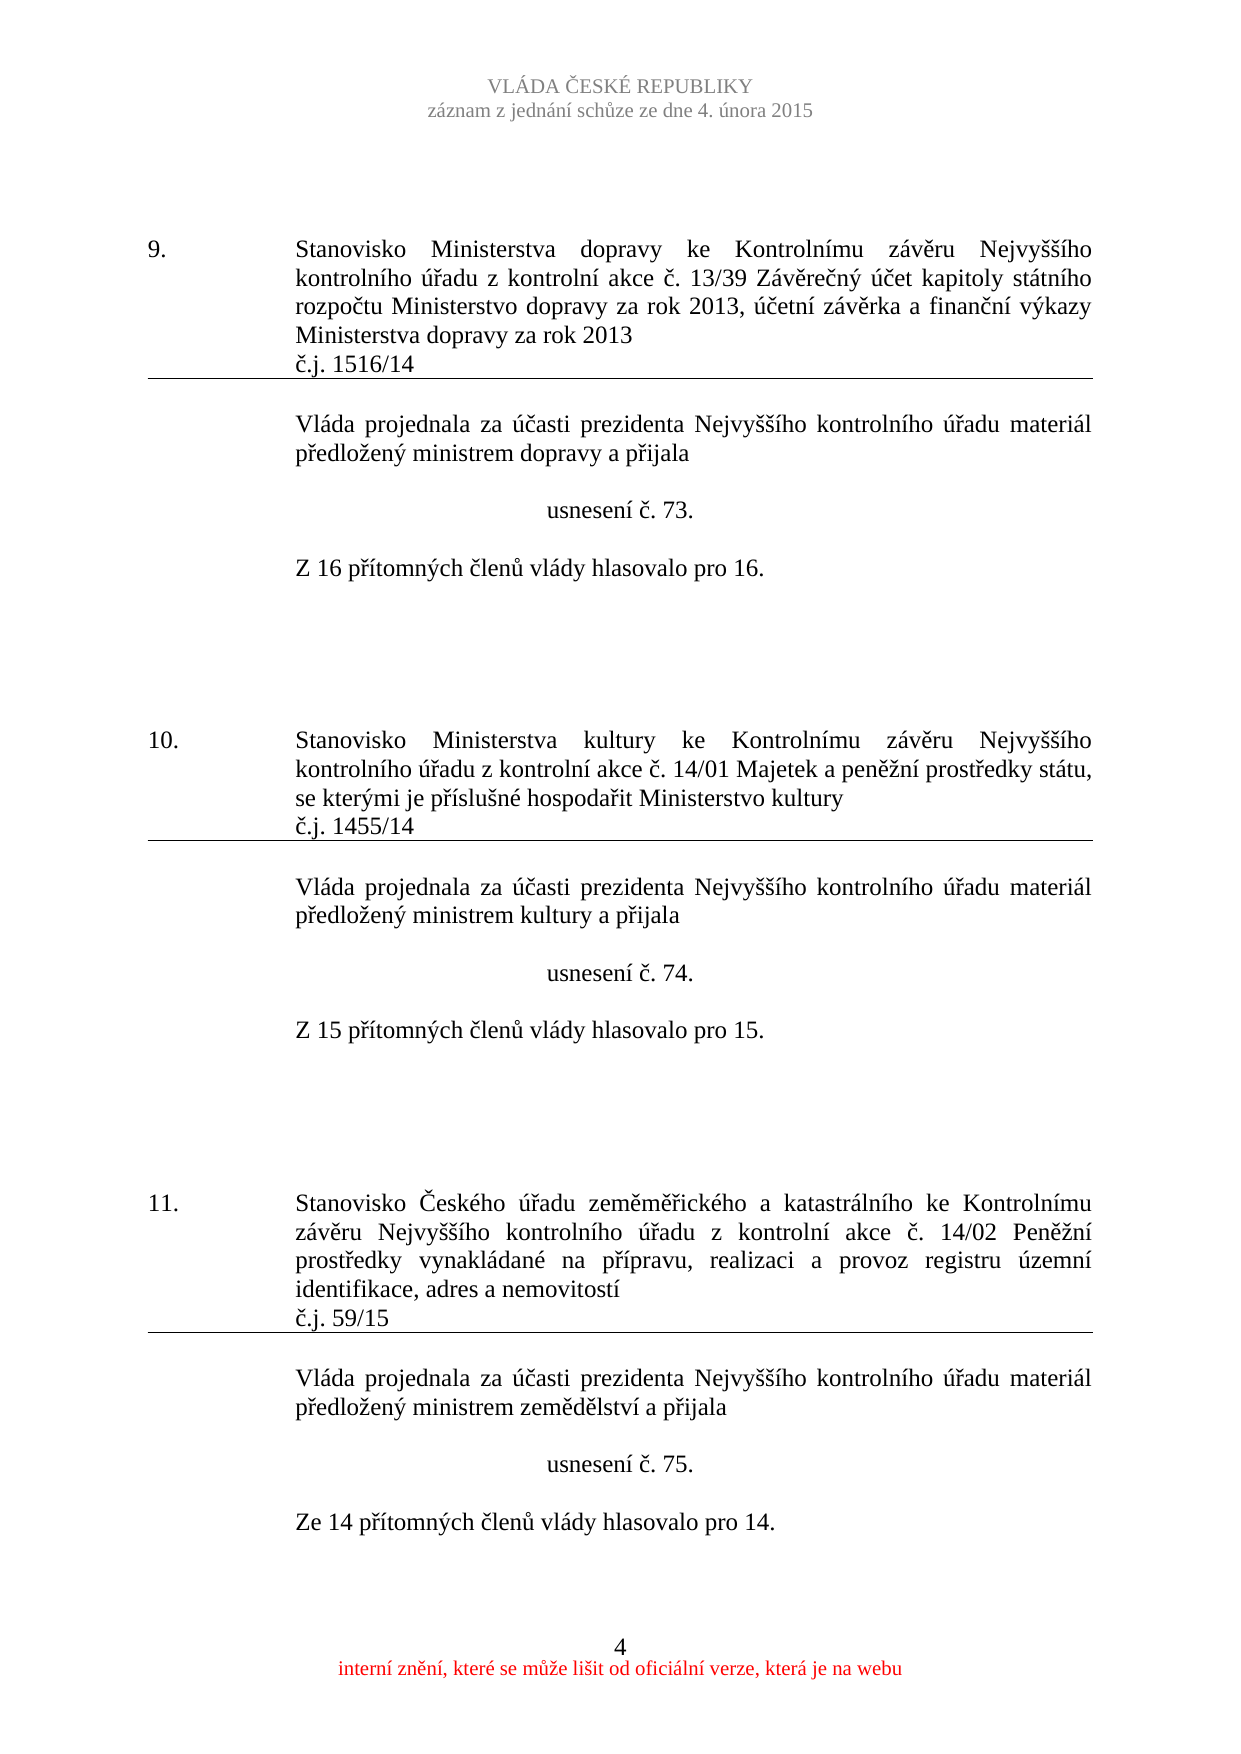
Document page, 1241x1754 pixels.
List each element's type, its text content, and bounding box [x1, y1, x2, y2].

text 9. Stanovisko Ministerstva dopravy ke Kontrolnímu závěru Nejvyššího kontrolního úřadu z kontrolní akce č. 13/39 Závěrečný účet kapitoly státního rozpočtu Ministerstvo dopravy za rok 2013, účetní závěrka a finanční výkazy Ministerstva dopravy za rok 2013 [148, 234, 1093, 349]
text Vláda projednala za účasti prezidenta Nejvyššího kontrolního úřadu materiál předložený ministrem dopravy a přijala [148, 409, 1093, 466]
text Z 15 přítomných členů vlády hlasovalo pro 15. [148, 1015, 1093, 1044]
text usnesení č. 75. [148, 1449, 1093, 1478]
text Ze 14 přítomných členů vlády hlasovalo pro 14. [148, 1507, 1093, 1535]
text č.j. 59/15 [148, 1303, 1093, 1332]
text Vláda projednala za účasti prezidenta Nejvyššího kontrolního úřadu materiál předložený ministrem zemědělství a přijala [148, 1363, 1093, 1420]
text č.j. 1516/14 [148, 349, 1093, 378]
text 11. Stanovisko Českého úřadu zeměměřického a katastrálního ke Kontrolnímu závěru Nejvyššího kontrolního úřadu z kontrolní akce č. 14/02 Peněžní prostředky vynakládané na přípravu, realizaci a provoz registru územní identifikace, adres a nemovitostí [148, 1188, 1093, 1303]
text č.j. 1455/14 [148, 811, 1093, 840]
text Vláda projednala za účasti prezidenta Nejvyššího kontrolního úřadu materiál předložený ministrem kultury a přijala [148, 872, 1093, 929]
text Z 16 přítomných členů vlády hlasovalo pro 16. [148, 553, 1093, 581]
text usnesení č. 74. [148, 958, 1093, 987]
text 10. Stanovisko Ministerstva kultury ke Kontrolnímu závěru Nejvyššího kontrolního úřadu z kontrolní akce č. 14/01 Majetek a peněžní prostředky státu, se kterými je příslušné hospodařit Ministerstvo kultury [148, 725, 1093, 811]
text usnesení č. 73. [148, 495, 1093, 524]
